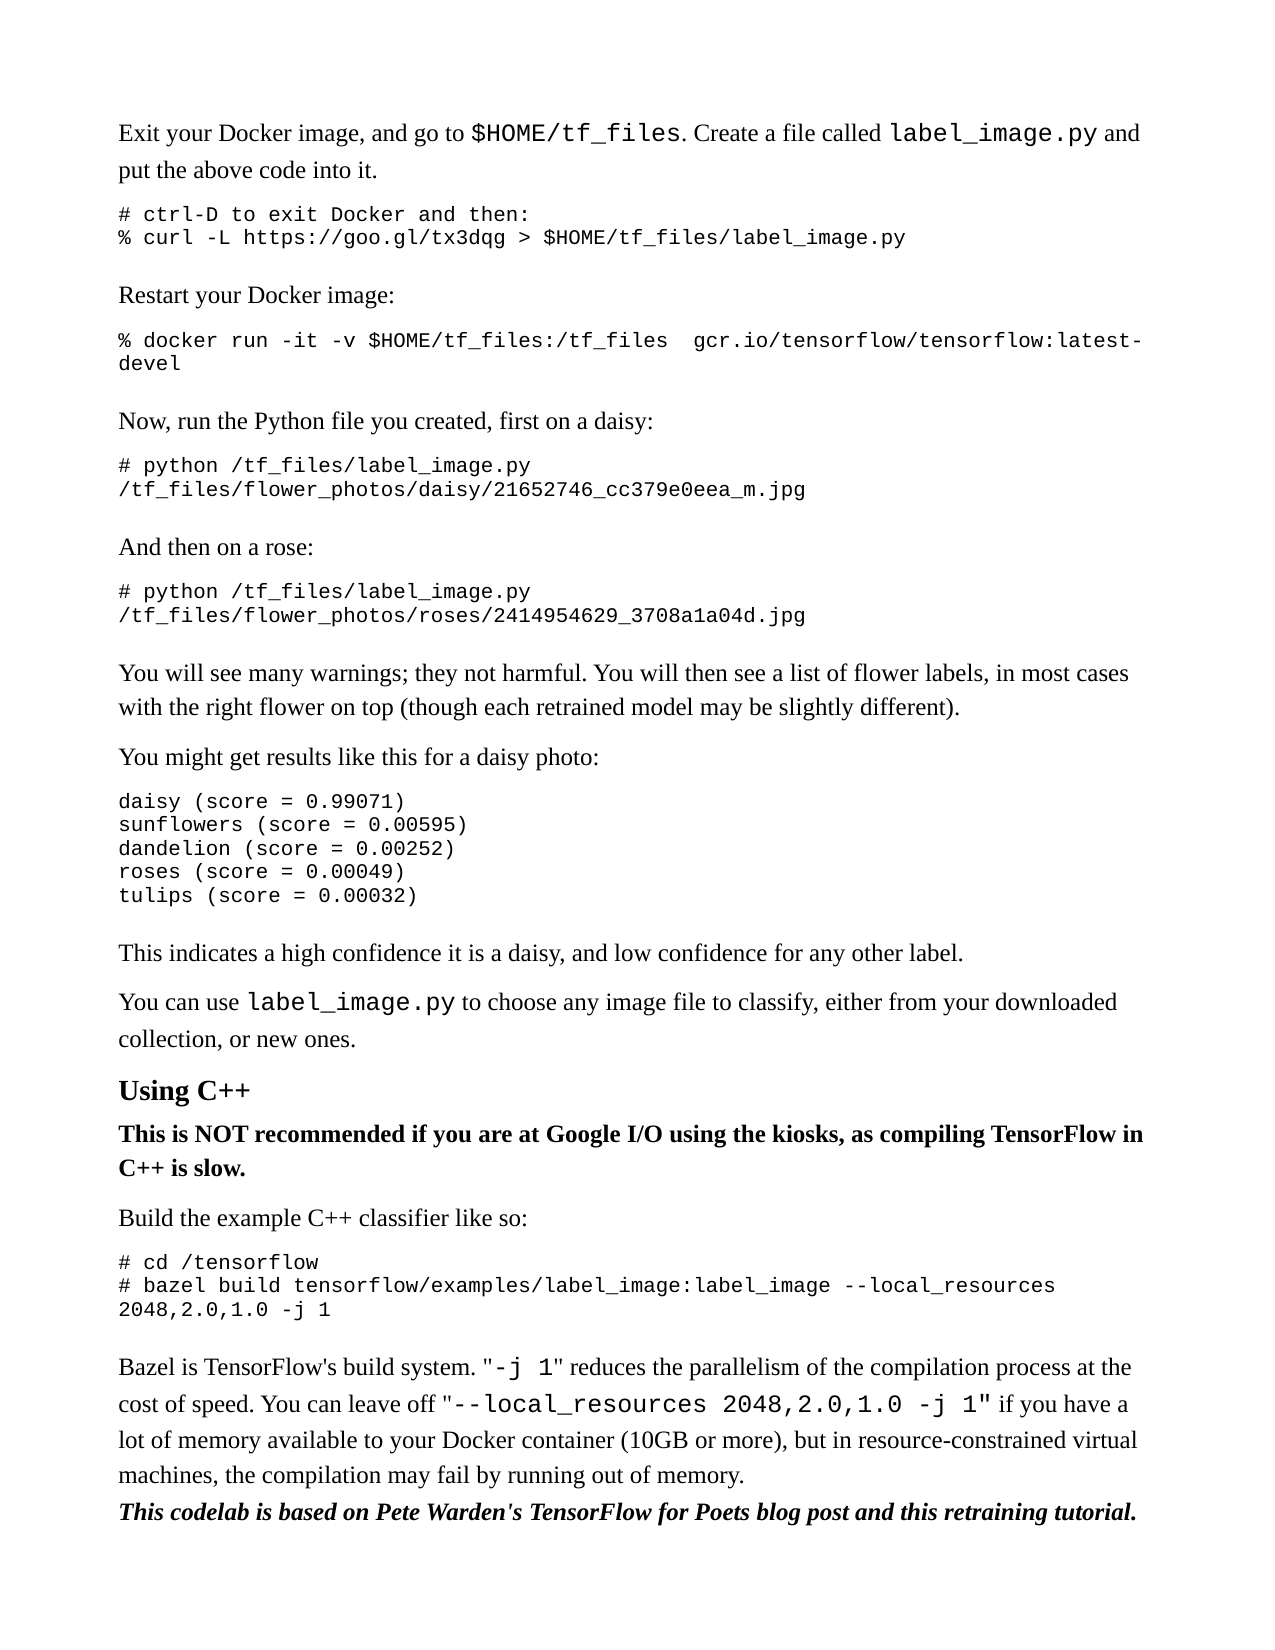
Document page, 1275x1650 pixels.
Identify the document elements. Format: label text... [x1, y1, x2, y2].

subtitle Using C++ [118, 1073, 1157, 1107]
text You might get results like this for a daisy photo: [118, 742, 1157, 770]
text You can use label_image.py to choose any image file to classify, either from your downloaded collection, or new ones. [118, 987, 1157, 1053]
text dandelion (score = 0.00252) [118, 838, 1157, 862]
text # cd /tensorflow [118, 1252, 1157, 1275]
text Build the example C++ classifier like so: [118, 1203, 1157, 1231]
text # ctrl-D to exit Docker and then: [118, 204, 1157, 227]
text Exit your Docker image, and go to $HOME/tf_files. Create a file called label_image.py and put the above code into it. [118, 118, 1157, 183]
text % curl -L https://goo.gl/tx3dqg > $HOME/tf_files/label_image.py [118, 227, 1157, 251]
text And then on a rose: [118, 532, 1157, 561]
text This indicates a high confidence it is a daisy, and low confidence for any other label. [118, 938, 1157, 967]
text You will see many warnings; they not harmful. You will then see a list of flower labels, in most cases with the right flower on top (though each retrained model may be slightly different). [118, 658, 1157, 721]
text # python /tf_files/label_image.py /tf_files/flower_photos/daisy/21652746_cc379e0eea_m.jpg [118, 455, 1157, 503]
text % docker run -it -v $HOME/tf_files:/tf_files gcr.io/tensorflow/tensorflow:latest-devel [118, 329, 1157, 377]
text daisy (score = 0.99071) [118, 791, 1157, 814]
text # python /tf_files/label_image.py /tf_files/flower_photos/roses/2414954629_3708a1a04d.jpg [118, 581, 1157, 628]
text sunflowers (score = 0.00595) [118, 814, 1157, 838]
text This is NOT recommended if you are at Google I/O using the kiosks, as compiling TensorFlow in C++ is slow. [118, 1119, 1157, 1182]
text tulips (score = 0.00032) [118, 885, 1157, 909]
text Now, run the Python file you created, first on a daisy: [118, 406, 1157, 435]
text Bazel is TensorFlow's build system. "-j 1" reduces the parallelism of the compilation process at the cost of speed. You can leave off "--local_resources 2048,2.0,1.0 -j 1" if you have a lot of memory available to your Docker container (10GB or more), but in resource-constrained virtual machines, the compilation may fail by running out of memory. [118, 1352, 1157, 1488]
text roses (score = 0.00049) [118, 862, 1157, 885]
text # bazel build tensorflow/examples/label_image:label_image --local_resources 2048,2.0,1.0 -j 1 [118, 1275, 1157, 1323]
text Restart your Docker image: [118, 281, 1157, 309]
